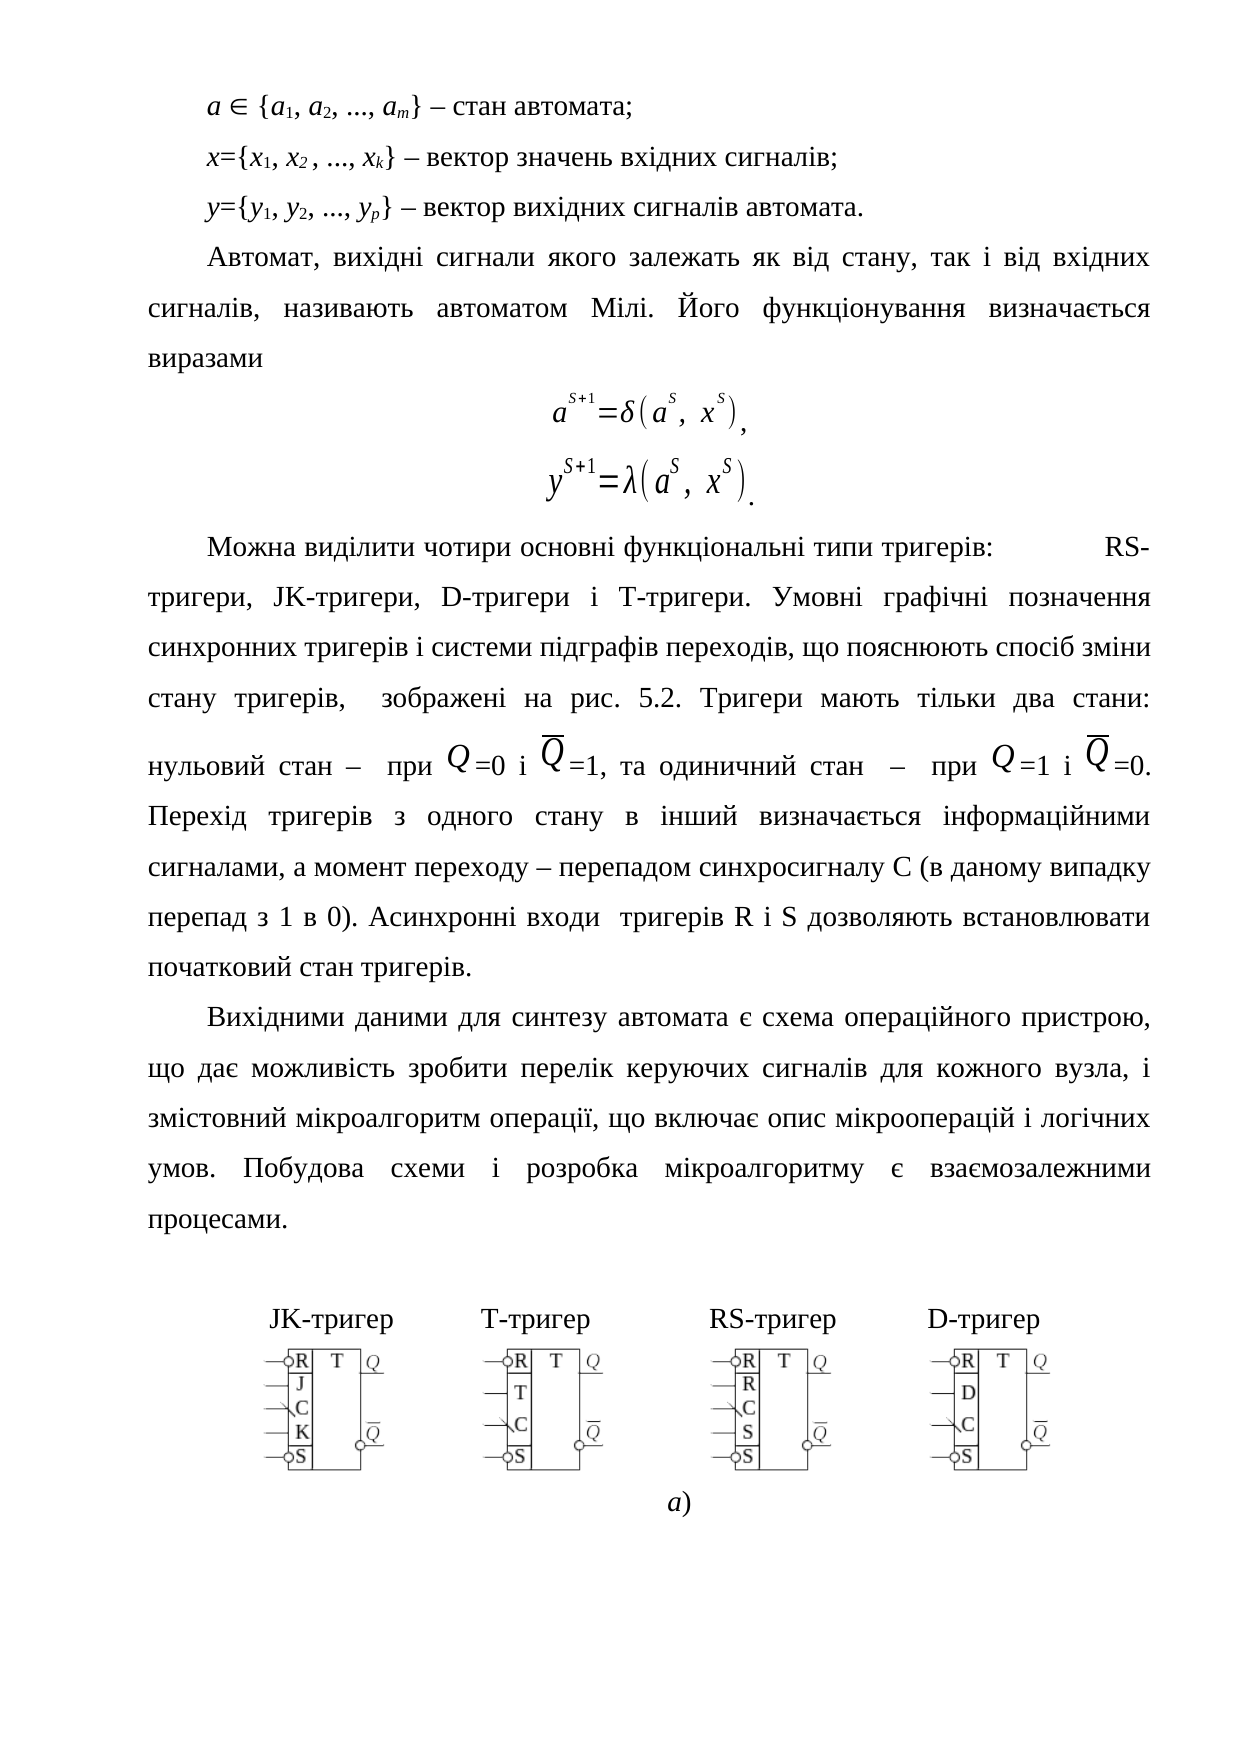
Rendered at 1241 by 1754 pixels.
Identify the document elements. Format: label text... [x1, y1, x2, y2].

table_header D-тригер [868, 1301, 1096, 1347]
table_header T-тригер [421, 1301, 650, 1347]
table_header RS-тригер [650, 1301, 868, 1347]
table_cell [868, 1347, 1096, 1484]
text Вихідними даними для синтезу автомата є схема операційного пристрою, що дає можливість зробити перелік керуючих сигналів для кожного вузла, і змістовний мікроалгоритм операції, що включає опис мікрооперацій і логічних умов. Побудова схеми і розробка мікроалгоритму є взаємозалежними процесами. [148, 999, 1152, 1234]
text , [148, 391, 1152, 437]
table_cell [203, 1347, 421, 1484]
text у={у1, у2, ..., уp} – вектор вихідних сигналів автомата. [148, 189, 1152, 223]
table_cell а) [203, 1484, 1096, 1529]
table_cell [650, 1347, 868, 1484]
text Можна виділити чотири основні функціональні типи тригерів: RS-тригери, JK-тригери, D-тригери і T-тригери. Умовні графічні позначення синхронних тригерів і системи підграфів переходів, що пояснюють спосіб зміни стану тригерів, зображені на рис. 5.2. Тригери мають тільки два стани: нульовий стан – при =0 і =1, та одиничний стан – при =1 і =0. Перехід тригерів з одного стану в інший визначається інформаційними сигналами, а момент переходу – перепадом синхросигналу С (в даному випадку перепад з 1 в 0). Асинхронні входи тригерів R і S дозволяють встановлювати початковий стан тригерів. [148, 529, 1152, 983]
text . [148, 454, 1152, 512]
table_header JK-тригер [203, 1301, 421, 1347]
text a {a1, a2, ..., am} – стан автомата; [148, 88, 1152, 122]
text Автомат, вихідні сигнали якого залежать як від стану, так і від вхідних сигналів, називають автоматом Мілі. Його функціонування визначається виразами [148, 239, 1152, 374]
table_cell [421, 1347, 650, 1484]
text х={х1, х2 , ..., хk} – вектор значень вхідних сигналів; [148, 139, 1152, 172]
